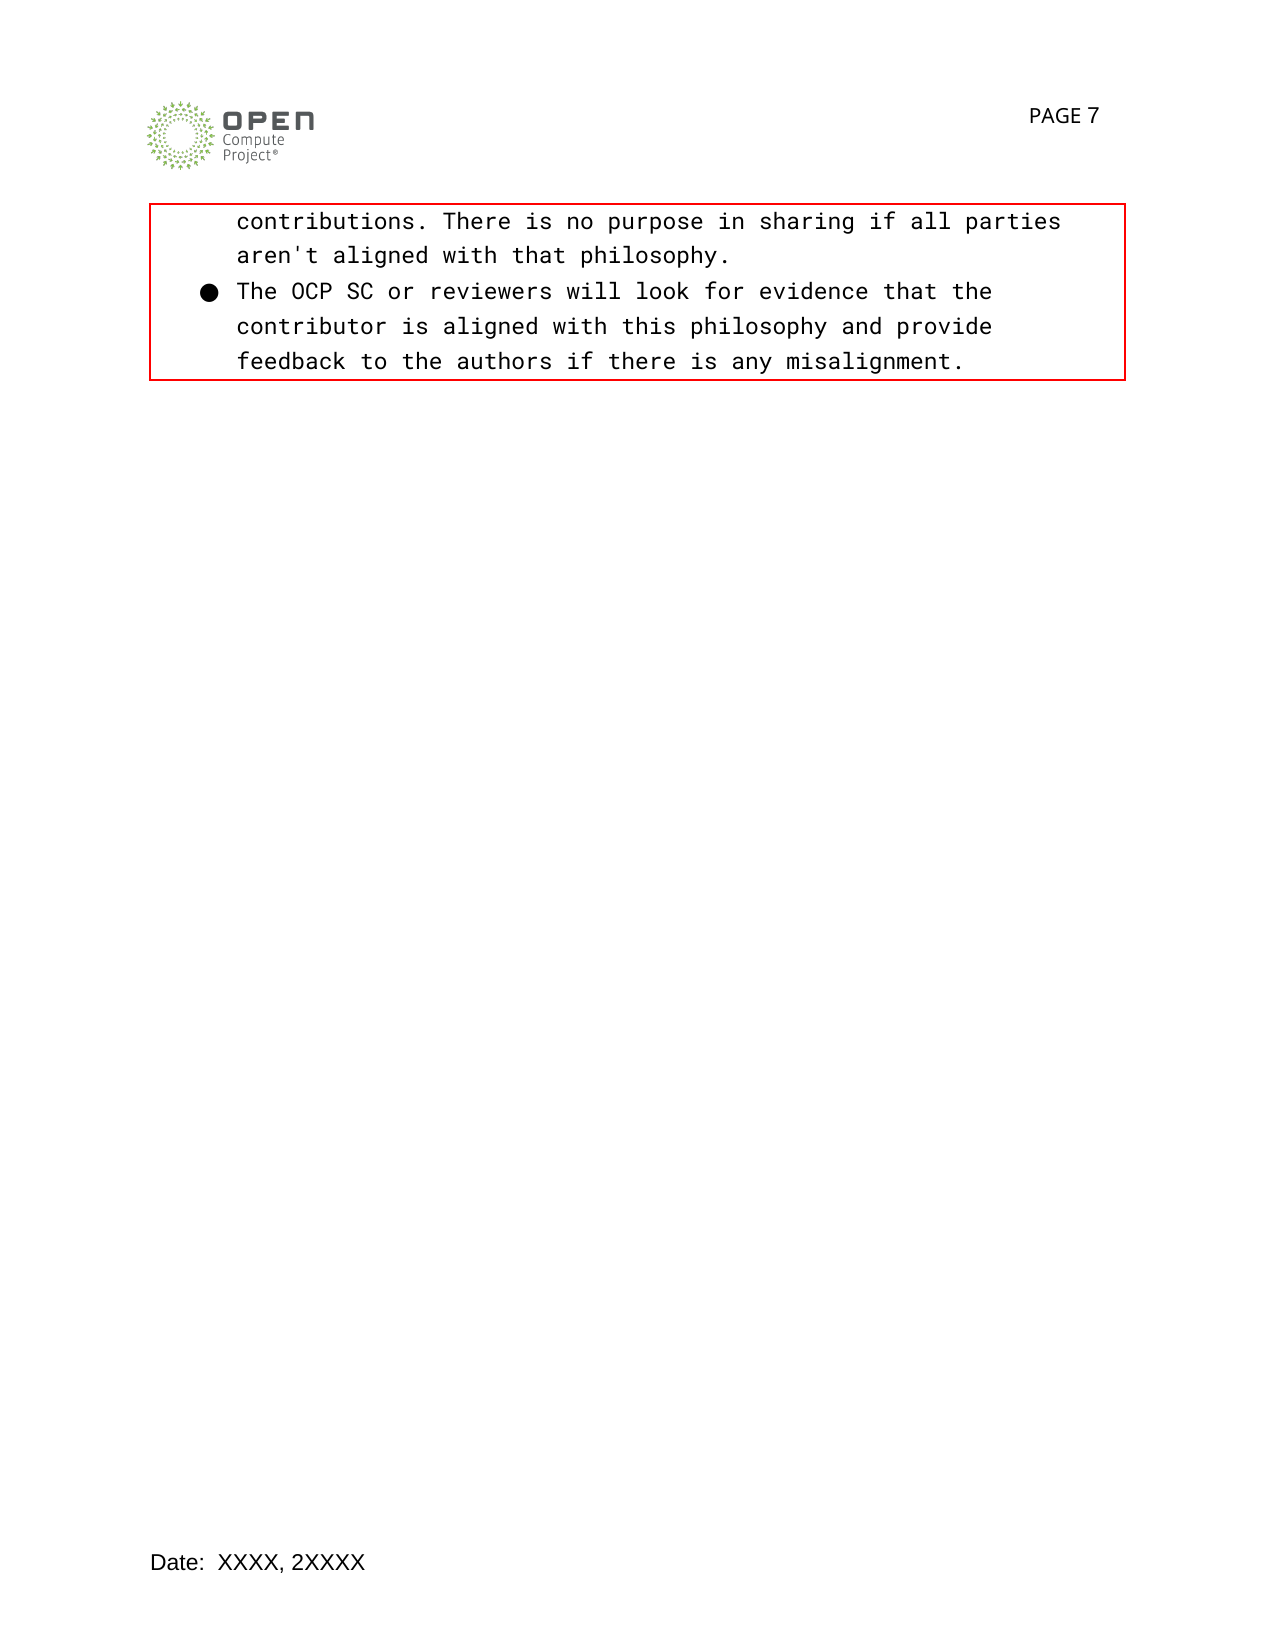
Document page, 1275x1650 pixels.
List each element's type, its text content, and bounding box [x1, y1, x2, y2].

picture [146, 101, 314, 170]
